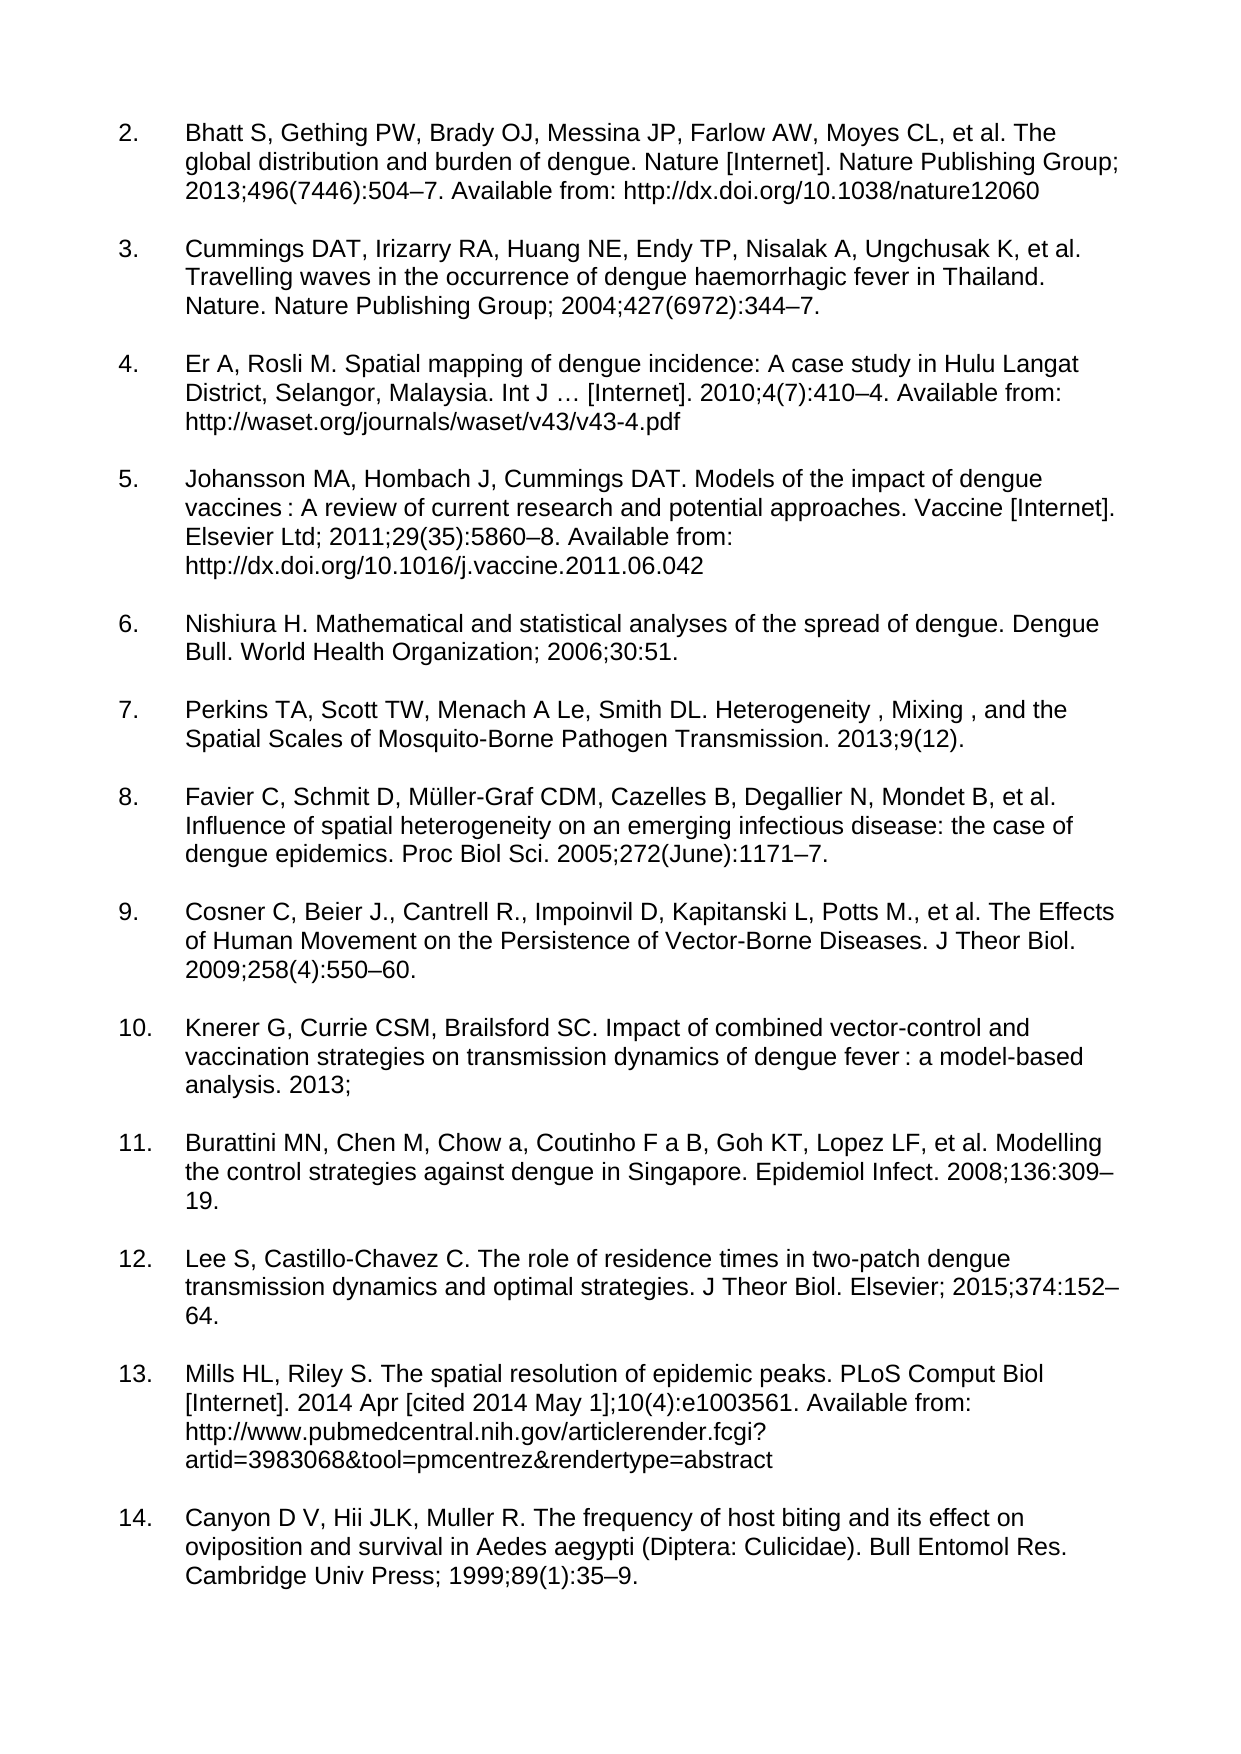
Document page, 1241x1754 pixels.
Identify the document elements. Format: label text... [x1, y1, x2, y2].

text 11. Burattini MN, Chen M, Chow a, Coutinho F a B, Goh KT, Lopez LF, et al. Modelling the control strategies against dengue in Singapore. Epidemiol Infect. 2008;136:309–19. [118, 1128, 1122, 1214]
text 13. Mills HL, Riley S. The spatial resolution of epidemic peaks. PLoS Comput Biol [Internet]. 2014 Apr [cited 2014 May 1];10(4):e1003561. Available from: http://www.pubmedcentral.nih.gov/articlerender.fcgi?artid=3983068&tool=pmcentrez&rendertype=abstract [118, 1359, 1122, 1474]
text 8. Favier C, Schmit D, Müller-Graf CDM, Cazelles B, Degallier N, Mondet B, et al. Influence of spatial heterogeneity on an emerging infectious disease: the case of dengue epidemics. Proc Biol Sci. 2005;272(June):1171–7. [118, 782, 1122, 868]
text 6. Nishiura H. Mathematical and statistical analyses of the spread of dengue. Dengue Bull. World Health Organization; 2006;30:51. [118, 608, 1122, 666]
text 4. Er A, Rosli M. Spatial mapping of dengue incidence: A case study in Hulu Langat District, Selangor, Malaysia. Int J … [Internet]. 2010;4(7):410–4. Available from: http://waset.org/journals/waset/v43/v43-4.pdf [118, 349, 1122, 435]
text 7. Perkins TA, Scott TW, Menach A Le, Smith DL. Heterogeneity , Mixing , and the Spatial Scales of Mosquito-Borne Pathogen Transmission. 2013;9(12). [118, 695, 1122, 753]
text 3. Cummings DAT, Irizarry RA, Huang NE, Endy TP, Nisalak A, Ungchusak K, et al. Travelling waves in the occurrence of dengue haemorrhagic fever in Thailand. Nature. Nature Publishing Group; 2004;427(6972):344–7. [118, 233, 1122, 320]
text 10. Knerer G, Currie CSM, Brailsford SC. Impact of combined vector-control and vaccination strategies on transmission dynamics of dengue fever : a model-based analysis. 2013; [118, 1013, 1122, 1099]
text 5. Johansson MA, Hombach J, Cummings DAT. Models of the impact of dengue vaccines : A review of current research and potential approaches. Vaccine [Internet]. Elsevier Ltd; 2011;29(35):5860–8. Available from: http://dx.doi.org/10.1016/j.vaccine.2011.06.042 [118, 464, 1122, 579]
text 2. Bhatt S, Gething PW, Brady OJ, Messina JP, Farlow AW, Moyes CL, et al. The global distribution and burden of dengue. Nature [Internet]. Nature Publishing Group; 2013;496(7446):504–7. Available from: http://dx.doi.org/10.1038/nature12060 [118, 118, 1122, 204]
text 9. Cosner C, Beier J., Cantrell R., Impoinvil D, Kapitanski L, Potts M., et al. The Effects of Human Movement on the Persistence of Vector-Borne Diseases. J Theor Biol. 2009;258(4):550–60. [118, 897, 1122, 983]
text 12. Lee S, Castillo-Chavez C. The role of residence times in two-patch dengue transmission dynamics and optimal strategies. J Theor Biol. Elsevier; 2015;374:152–64. [118, 1243, 1122, 1330]
text 14. Canyon D V, Hii JLK, Muller R. The frequency of host biting and its effect on oviposition and survival in Aedes aegypti (Diptera: Culicidae). Bull Entomol Res. Cambridge Univ Press; 1999;89(1):35–9. [118, 1503, 1122, 1589]
